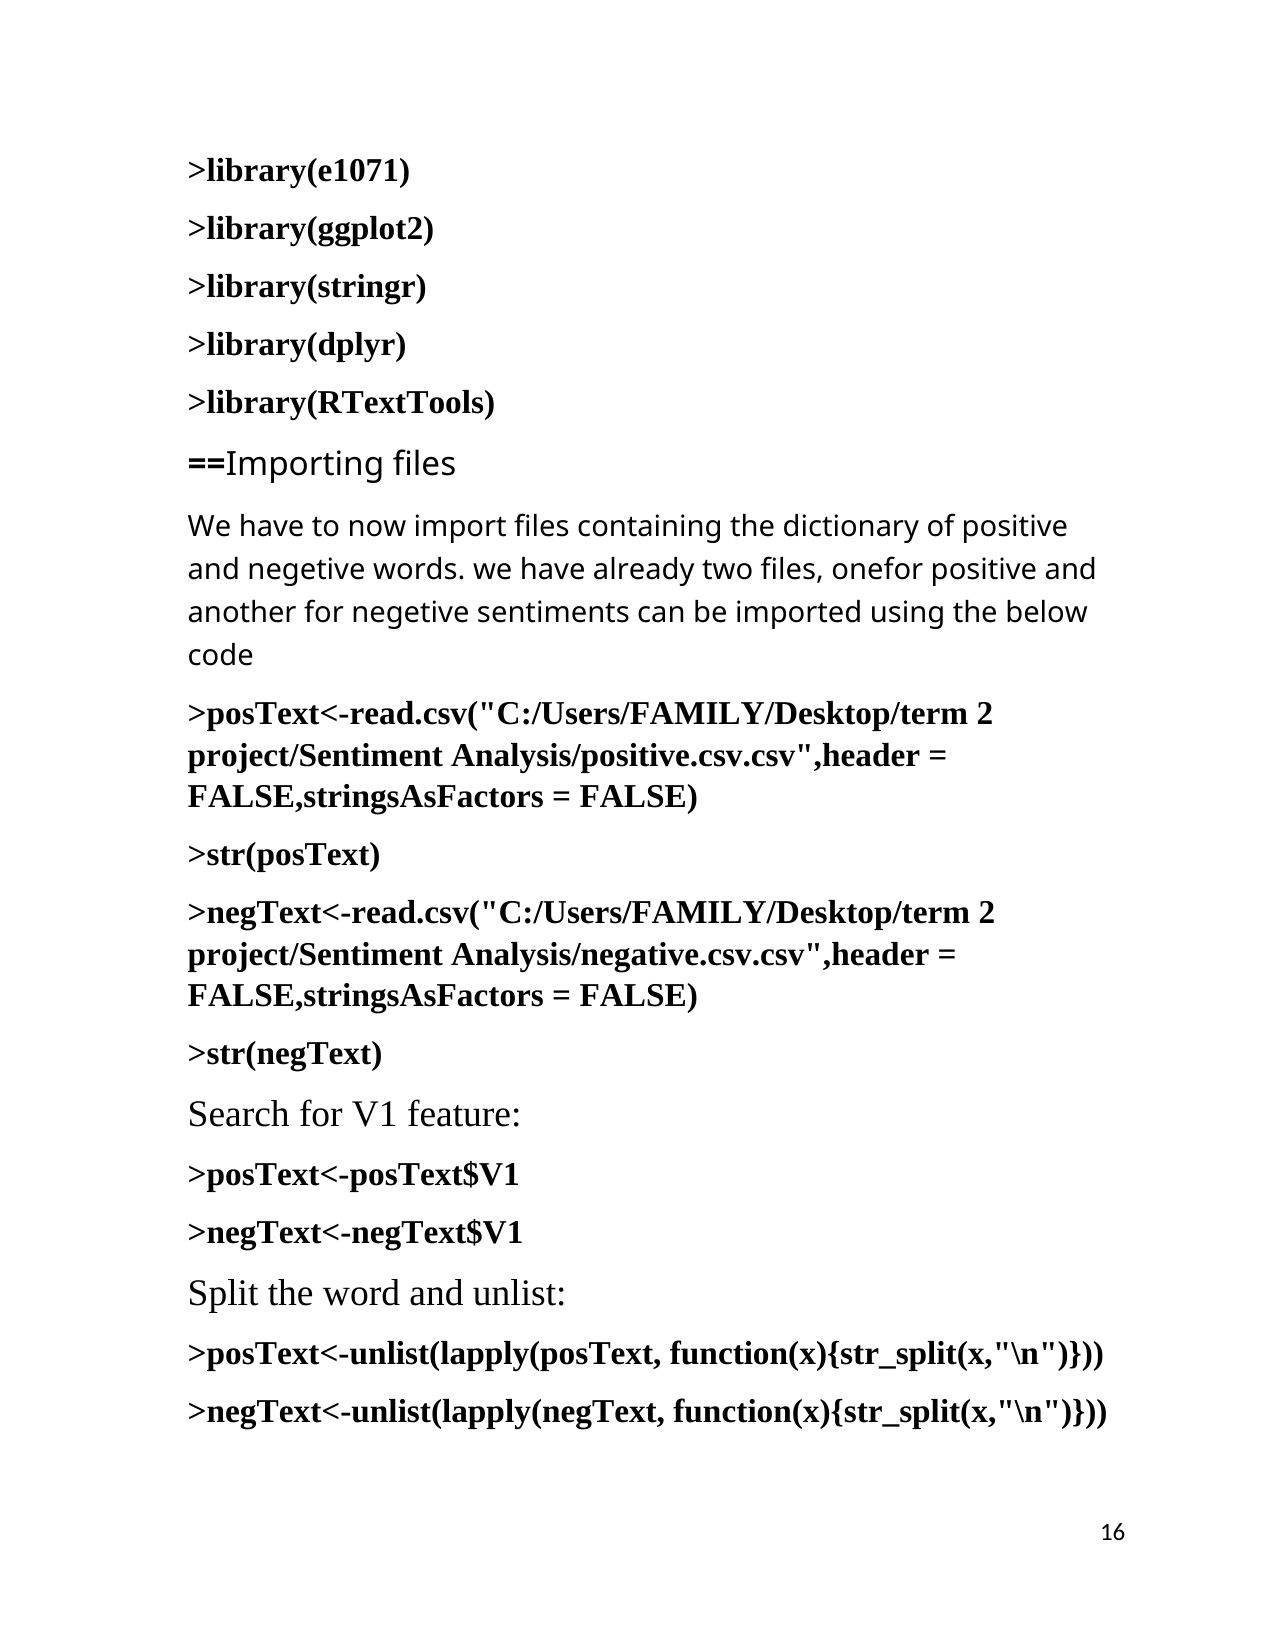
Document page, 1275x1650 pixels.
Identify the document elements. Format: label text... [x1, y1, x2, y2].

text We have to now import files containing the dictionary of positive and negetive words. we have already two files, onefor positive and another for negetive sentiments can be imported using the below code [187, 506, 1125, 674]
text Search for V1 feature: [187, 1091, 1125, 1134]
text Split the word and unlist: [187, 1270, 1125, 1313]
text >negText<-read.csv("C:/Users/FAMILY/Desktop/term 2 project/Sentiment Analysis/negative.csv.csv",header = FALSE,stringsAsFactors = FALSE) [187, 892, 1125, 1013]
text >library(stringr) [187, 266, 1125, 304]
text ==Importing files [187, 440, 1125, 486]
text >library(RTextTools) [187, 382, 1125, 420]
text >negText<-unlist(lapply(negText, function(x){str_split(x,"\n")})) [187, 1392, 1125, 1430]
text >posText<-unlist(lapply(posText, function(x){str_split(x,"\n")})) [187, 1334, 1125, 1372]
text >negText<-negText$V1 [187, 1212, 1125, 1251]
text >library(ggplot2) [187, 208, 1125, 246]
text >str(posText) [187, 834, 1125, 873]
text >library(e1071) [187, 150, 1125, 188]
text >posText<-read.csv("C:/Users/FAMILY/Desktop/term 2 project/Sentiment Analysis/positive.csv.csv",header = FALSE,stringsAsFactors = FALSE) [187, 694, 1125, 815]
text >library(dplyr) [187, 324, 1125, 362]
text >str(negText) [187, 1033, 1125, 1071]
text >posText<-posText$V1 [187, 1154, 1125, 1193]
